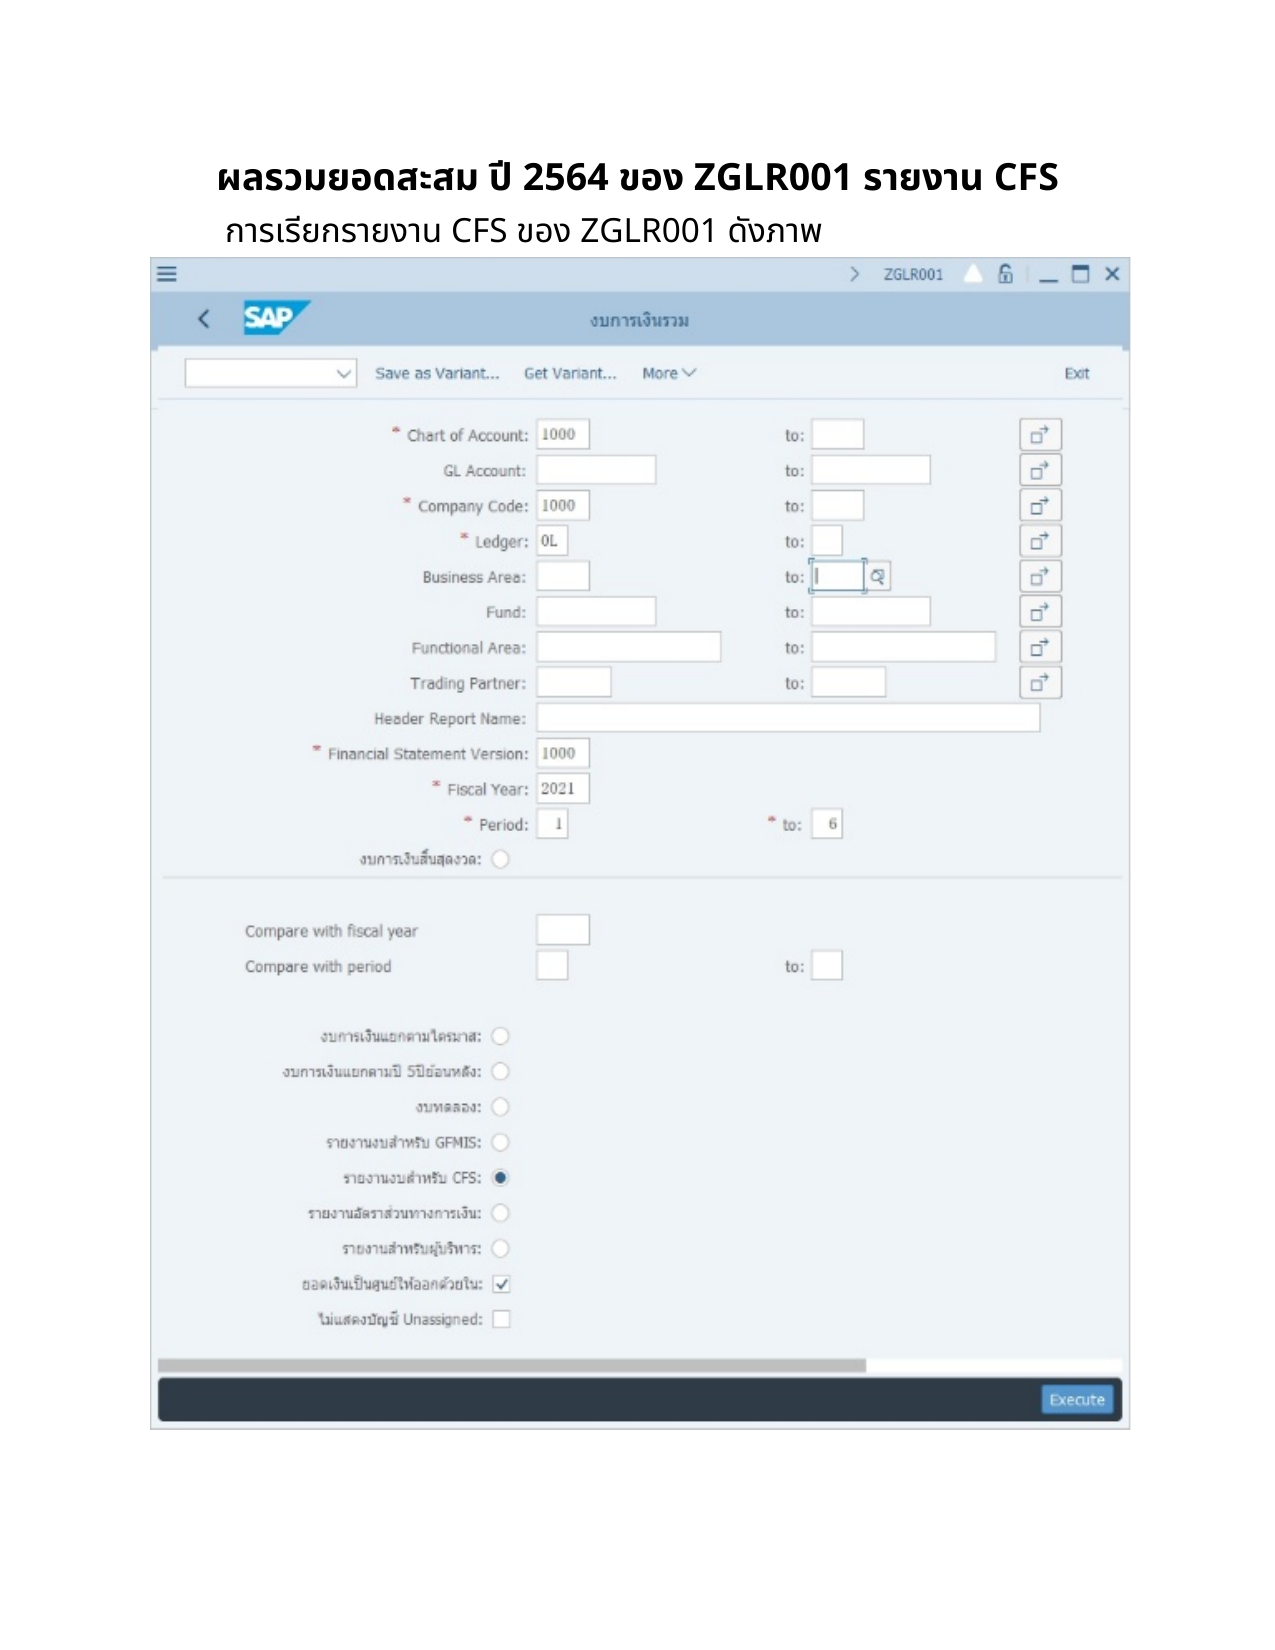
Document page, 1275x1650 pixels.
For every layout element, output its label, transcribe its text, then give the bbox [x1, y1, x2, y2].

picture [150, 257, 1131, 1430]
text ผลรวมยอดสะสม ปี 2564 ของ ZGLR001 รายงาน CFS [150, 150, 1125, 207]
text การเรียกรายงาน CFS ของ ZGLR001 ดังภาพ [150, 207, 1125, 257]
